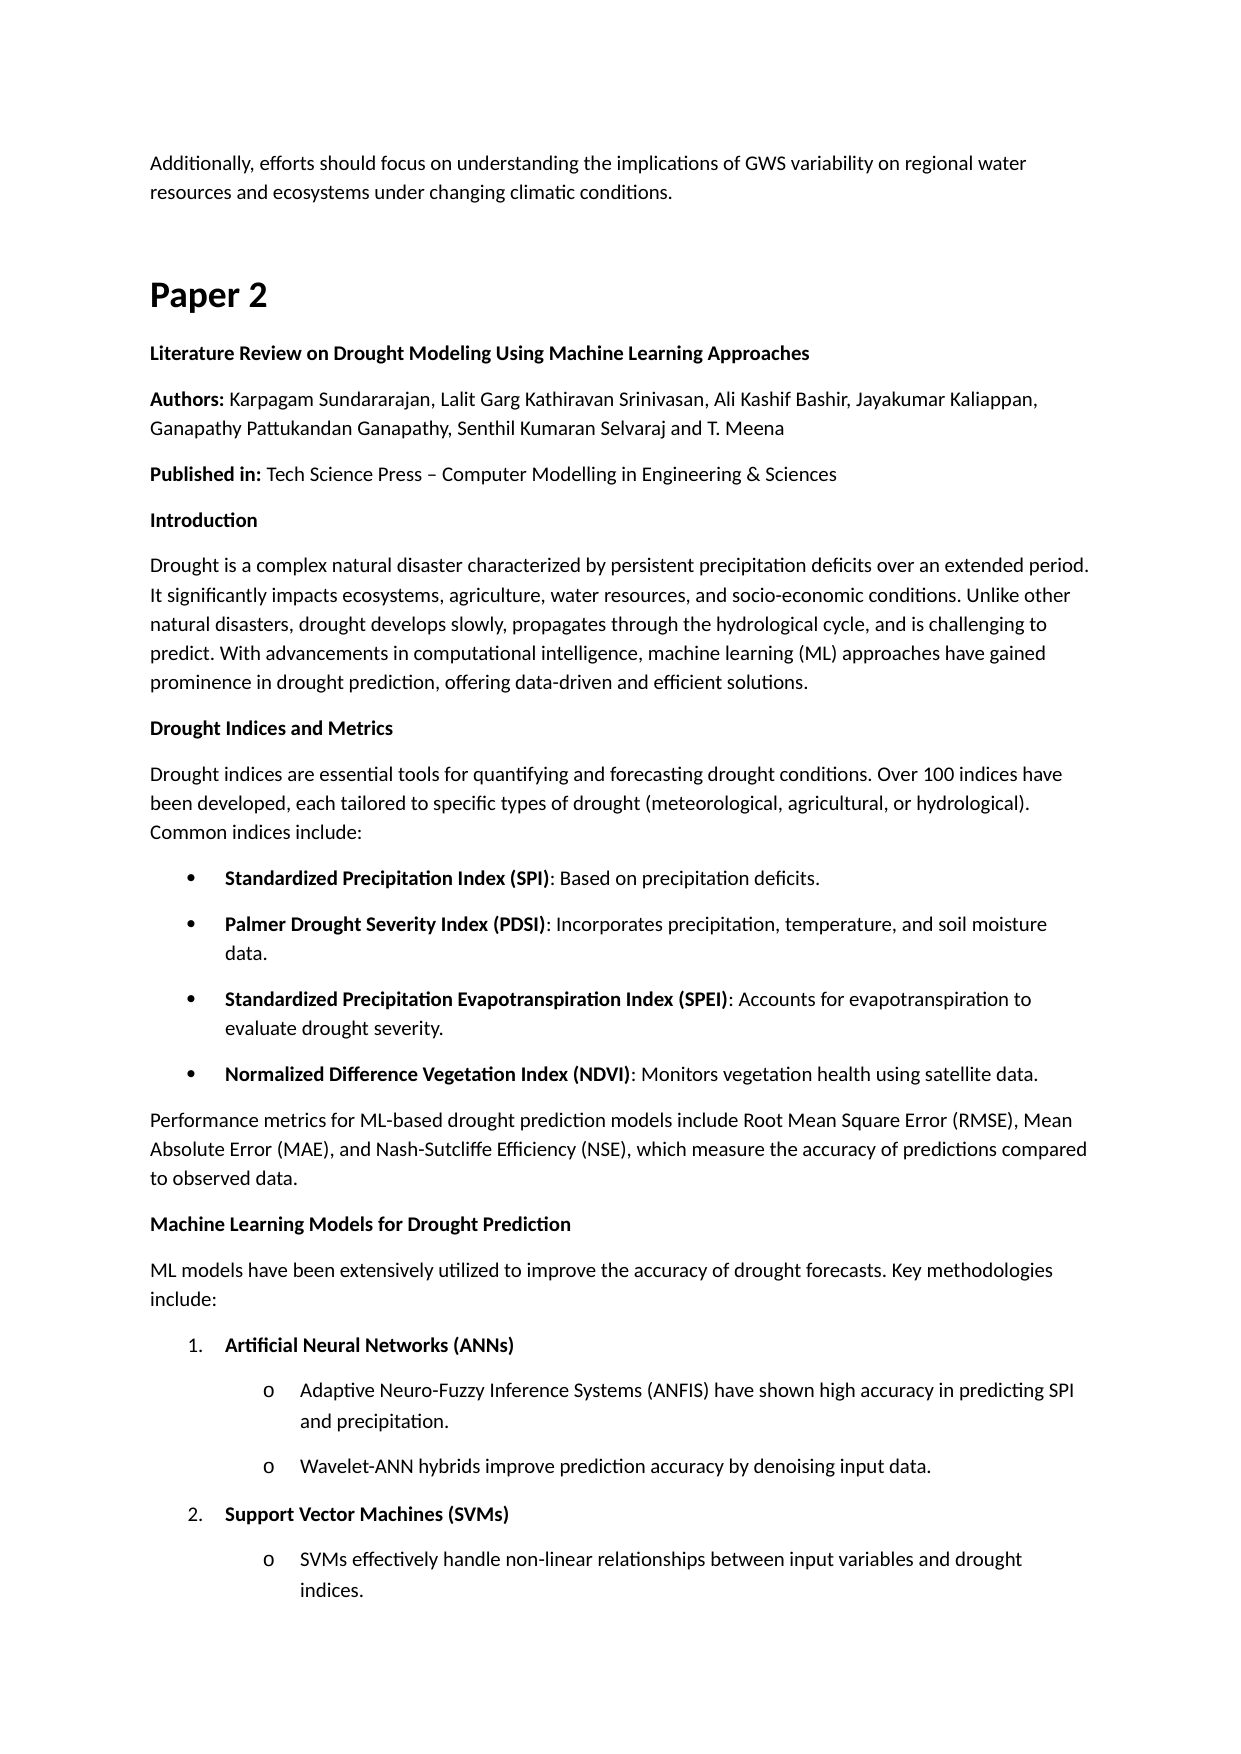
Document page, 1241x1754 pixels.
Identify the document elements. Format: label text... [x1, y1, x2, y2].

list Wavelet-ANN hybrids improve prediction accuracy by denoising input data. [262, 1454, 1090, 1480]
list Standardized Precipitation Index (SPI): Based on precipitation deficits. [187, 865, 1090, 891]
text Literature Review on Drought Modeling Using Machine Learning Approaches [150, 340, 1090, 366]
text Drought is a complex natural disaster characterized by persistent precipitation deficits over an extended period. It significantly impacts ecosystems, agriculture, water resources, and socio-economic conditions. Unlike other natural disasters, drought develops slowly, propagates through the hydrological cycle, and is challenging to predict. With advancements in computational intelligence, machine learning (ML) approaches have gained prominence in drought prediction, offering data-driven and efficient solutions. [150, 553, 1090, 695]
list Adaptive Neuro-Fuzzy Inference Systems (ANFIS) have shown high accuracy in predicting SPI and precipitation. [262, 1378, 1090, 1433]
text Machine Learning Models for Drought Prediction [150, 1211, 1090, 1236]
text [150, 150, 1090, 204]
list Artificial Neural Networks (ANNs) [187, 1332, 1090, 1357]
text Drought indices are essential tools for quantifying and forecasting drought conditions. Over 100 indices have been developed, each tailored to specific types of drought (meteorological, agricultural, or hydrological). Common indices include: [150, 761, 1090, 845]
list Support Vector Machines (SVMs) [187, 1501, 1090, 1526]
text Authors: Karpagam Sundararajan, Lalit Garg Kathiravan Srinivasan, Ali Kashif Bashir, Jayakumar Kaliappan, Ganapathy Pattukandan Ganapathy, Senthil Kumaran Selvaraj and T. Meena [150, 386, 1090, 441]
text Published in: Tech Science Press – Computer Modelling in Engineering & Sciences [150, 461, 1090, 486]
list Standardized Precipitation Evapotranspiration Index (SPEI): Accounts for evapotranspiration to evaluate drought severity. [187, 986, 1090, 1041]
text Introduction [150, 507, 1090, 532]
list Normalized Difference Vegetation Index (NDVI): Monitors vegetation health using satellite data. [187, 1061, 1090, 1086]
text Performance metrics for ML-based drought prediction models include Root Mean Square Error (RMSE), Mean Absolute Error (MAE), and Nash-Sutcliffe Efficiency (NSE), which measure the accuracy of predictions compared to observed data. [150, 1107, 1090, 1191]
text ML models have been extensively utilized to improve the accuracy of drought forecasts. Key methodologies include: [150, 1257, 1090, 1311]
list Palmer Drought Severity Index (PDSI): Incorporates precipitation, temperature, and soil moisture data. [187, 911, 1090, 966]
list SVMs effectively handle non-linear relationships between input variables and drought indices. [262, 1547, 1090, 1602]
text Drought Indices and Metrics [150, 715, 1090, 741]
text Paper 2 [150, 271, 1090, 317]
